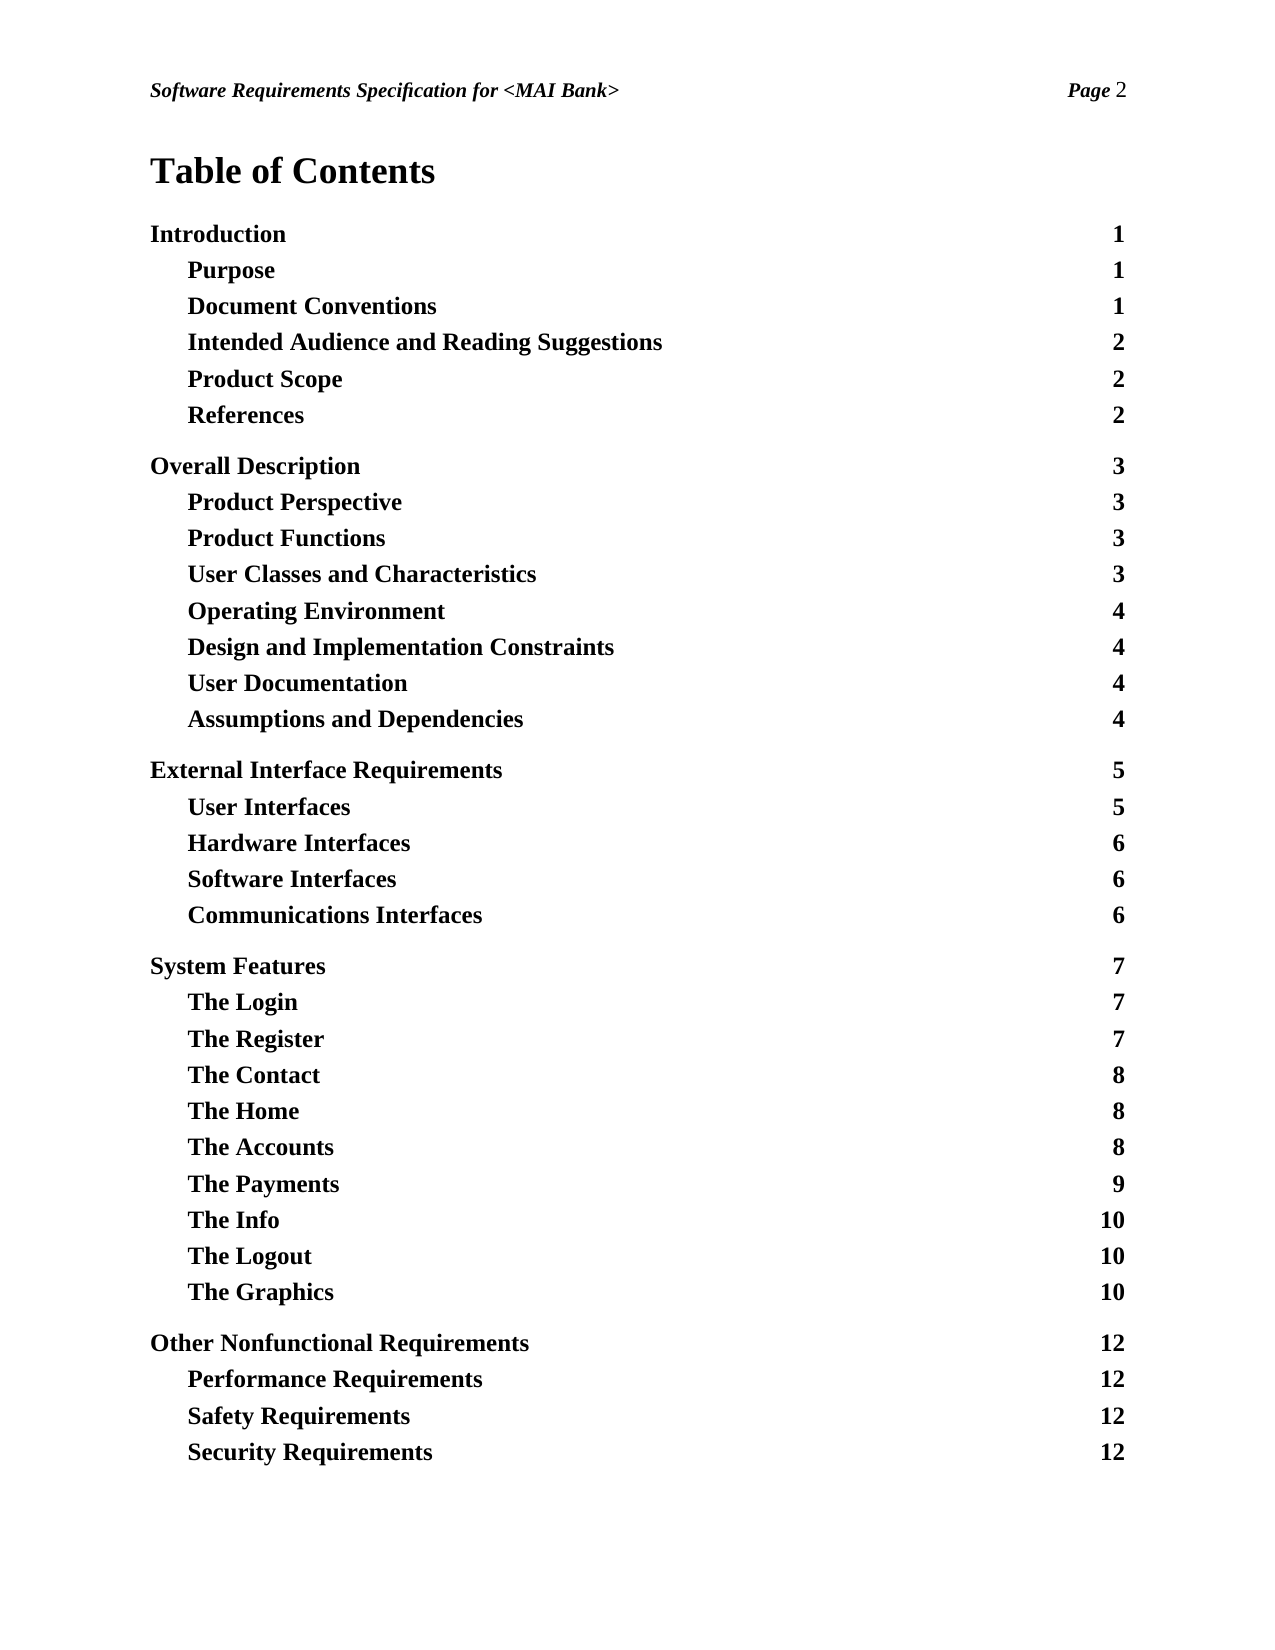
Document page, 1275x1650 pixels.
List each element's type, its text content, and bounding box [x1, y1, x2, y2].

text The Info 10 [187, 1205, 1187, 1234]
text Security Requirements 12 [187, 1437, 1187, 1466]
text Introduction 1 [150, 219, 1187, 247]
text The Login 7 [187, 987, 1187, 1016]
text Overall Description 3 [150, 451, 1187, 479]
text The Graphics 10 [187, 1277, 1187, 1306]
text The Payments 9 [187, 1169, 1187, 1197]
text The Register 7 [187, 1024, 1187, 1052]
text Software Interfaces 6 [187, 864, 1187, 893]
text System Features 7 [150, 951, 1187, 980]
text User Interfaces 5 [187, 792, 1187, 820]
text Performance Requirements 12 [187, 1364, 1187, 1393]
text Design and Implementation Constraints 4 [187, 632, 1187, 661]
text Other Nonfunctional Requirements 12 [150, 1328, 1187, 1357]
text Hardware Interfaces 6 [187, 828, 1187, 857]
text Product Perspective 3 [187, 487, 1187, 516]
text The Contact 8 [187, 1060, 1187, 1089]
text Product Scope 2 [187, 364, 1187, 392]
text The Home 8 [187, 1096, 1187, 1125]
text User Classes and Characteristics 3 [187, 559, 1187, 588]
text External Interface Requirements 5 [150, 755, 1187, 784]
text The Accounts 8 [187, 1132, 1187, 1161]
text Intended Audience and Reading Suggestions 2 [187, 327, 1187, 356]
text User Documentation 4 [187, 668, 1187, 697]
text Product Functions 3 [187, 523, 1187, 552]
text Operating Environment 4 [187, 596, 1187, 624]
text The Logout 10 [187, 1241, 1187, 1270]
text References 2 [187, 400, 1187, 429]
text Document Conventions 1 [187, 291, 1187, 320]
text Assumptions and Dependencies 4 [187, 704, 1187, 733]
text Safety Requirements 12 [187, 1401, 1187, 1429]
text Communications Interfaces 6 [187, 900, 1187, 929]
text Purpose 1 [187, 255, 1187, 284]
subtitle Table of Contents [150, 148, 1187, 191]
